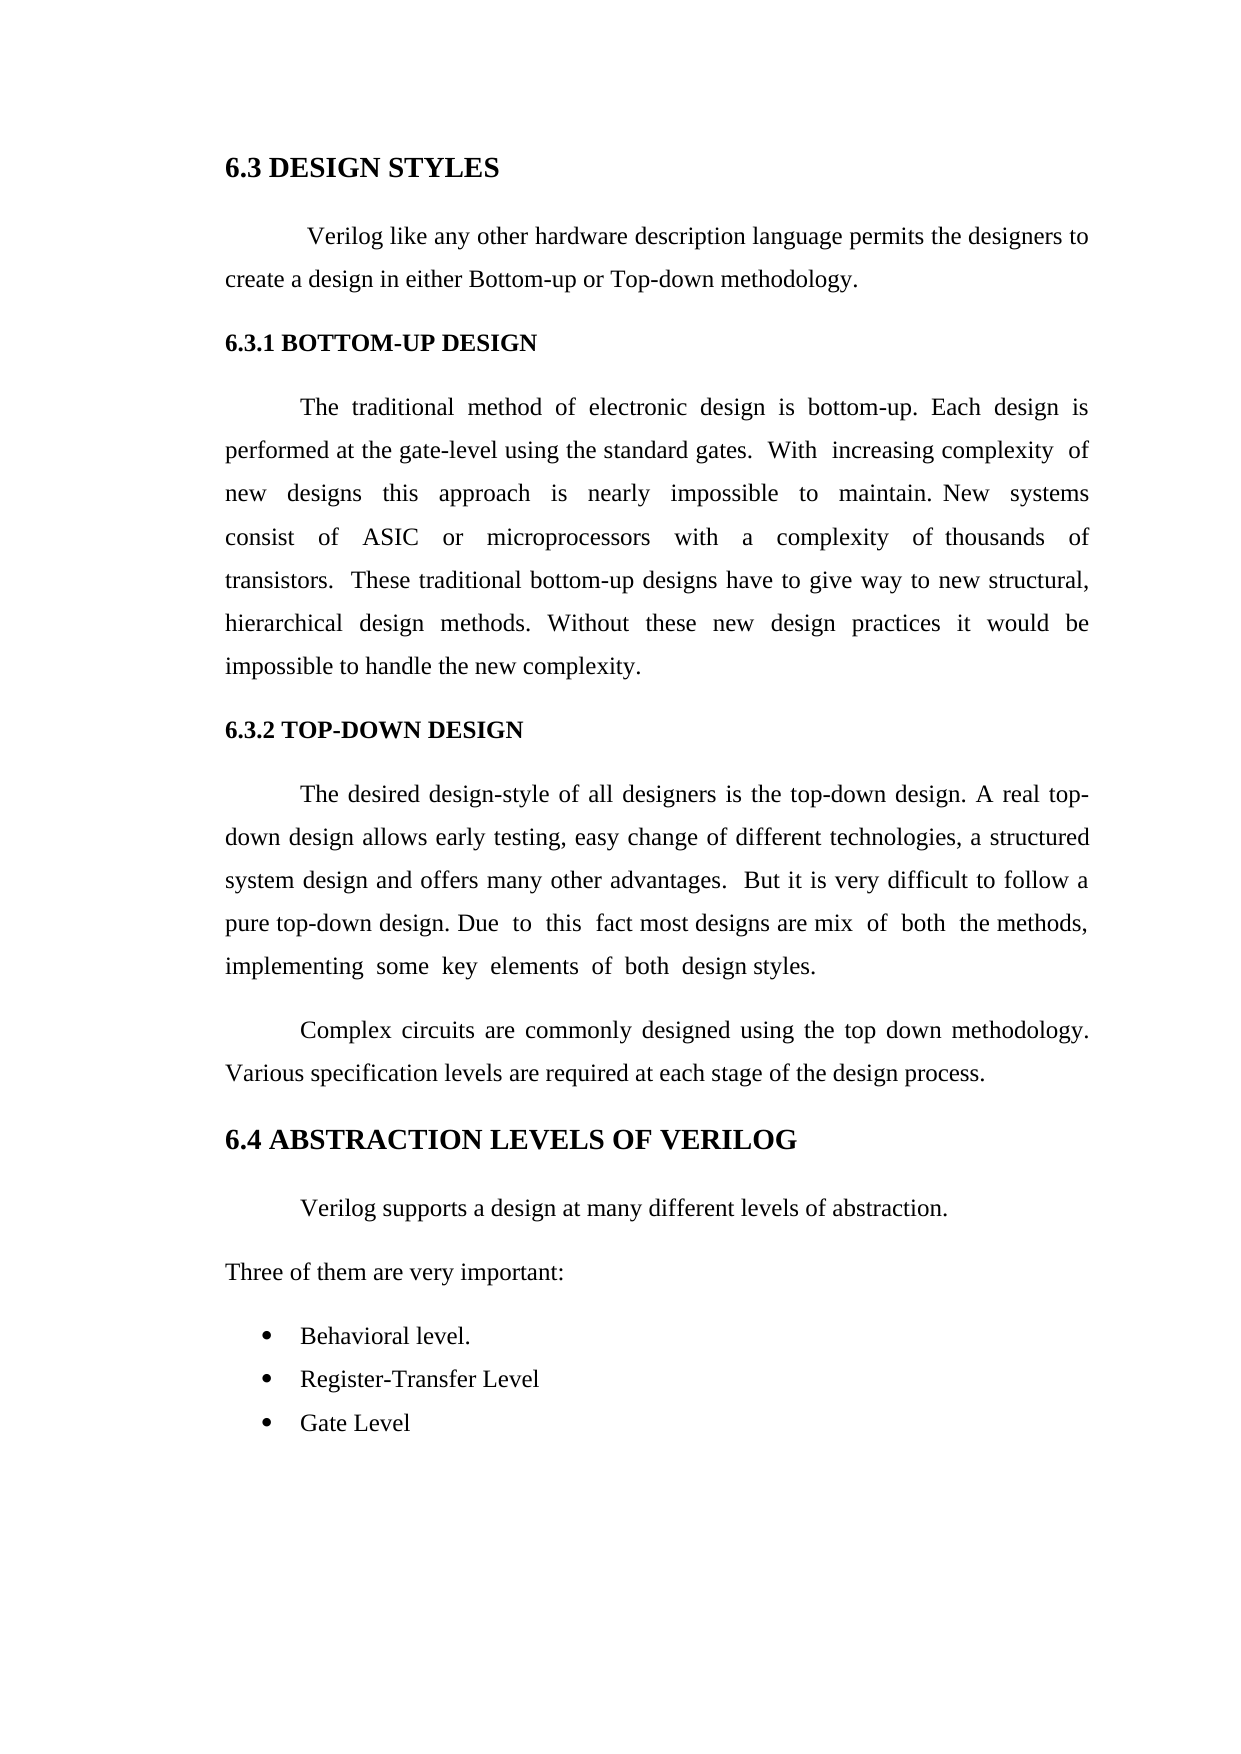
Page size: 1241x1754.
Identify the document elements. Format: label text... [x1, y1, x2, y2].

text 6.3 DESIGN STYLES [225, 150, 1090, 183]
text Verilog like any other hardware description language permits the designers to create a design in either Bottom-up or Top-down methodology. [225, 221, 1090, 293]
text Verilog supports a design at many different levels of abstraction. [225, 1193, 1090, 1222]
text Three of them are very important: [225, 1257, 1090, 1286]
text Complex circuits are commonly designed using the top down methodology. Various specification levels are required at each stage of the design process. [225, 1015, 1090, 1087]
text The desired design-style of all designers is the top-down design. A real top-down design allows early testing, easy change of different technologies, a structured system design and offers many other advantages. But it is very difficult to follow a pure top-down design. Due to this fact most designs are mix of both the methods, implementing some key elements of both design styles. [225, 779, 1090, 980]
list Register-Transfer Level [262, 1364, 1090, 1393]
text 6.3.1 BOTTOM-UP DESIGN [225, 328, 1090, 357]
list Gate Level [262, 1408, 1090, 1436]
text 6.3.2 TOP-DOWN DESIGN [225, 715, 1090, 744]
text The traditional method of electronic design is bottom-up. Each design is performed at the gate-level using the standard gates. With increasing complexity of new designs this approach is nearly impossible to maintain. New systems consist of ASIC or microprocessors with a complexity of thousands of transistors. These traditional bottom-up designs have to give way to new structural, hierarchical design methods. Without these new design practices it would be impossible to handle the new complexity. [225, 392, 1090, 680]
text 6.4 ABSTRACTION LEVELS OF VERILOG [225, 1122, 1090, 1156]
list Behavioral level. [262, 1321, 1090, 1350]
